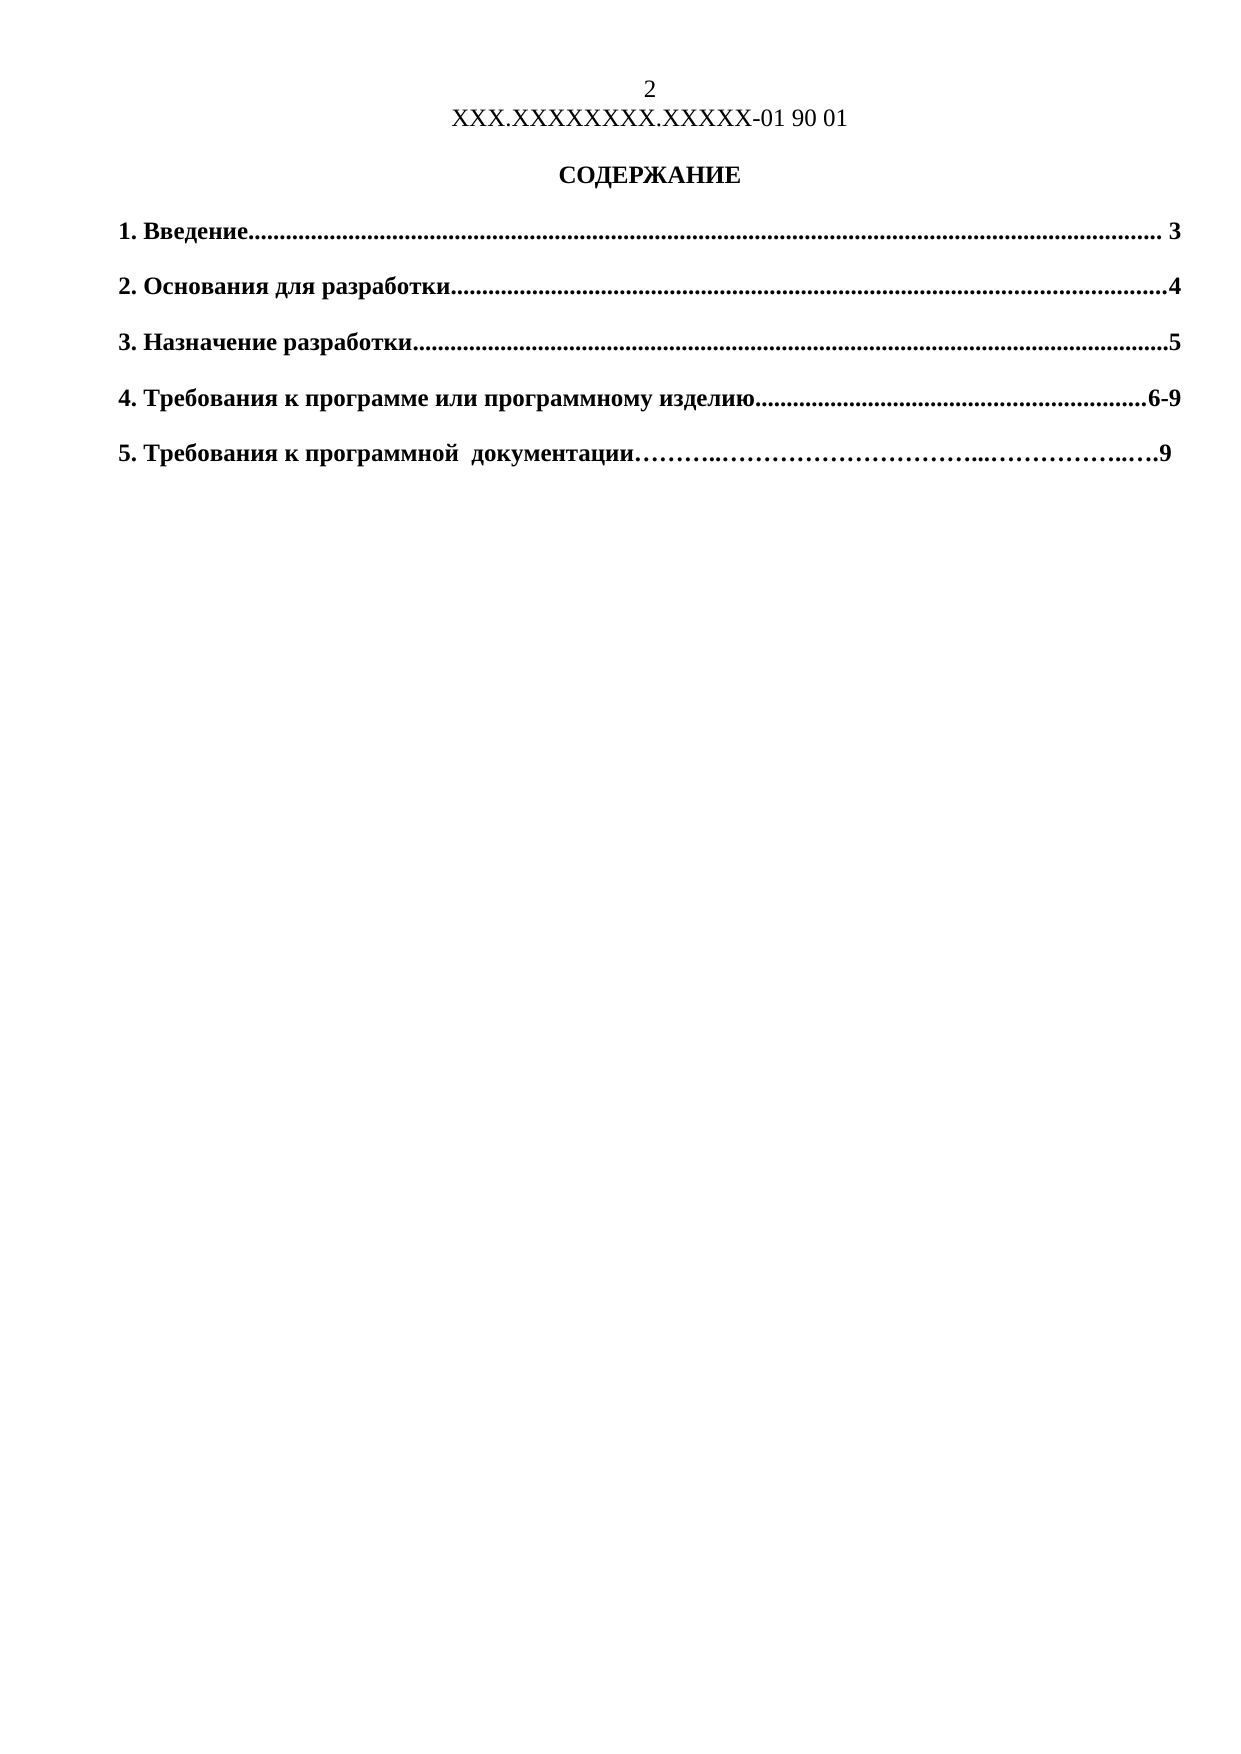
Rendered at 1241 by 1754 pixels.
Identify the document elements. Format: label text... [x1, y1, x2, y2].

text СОДЕРЖАНИЕ [118, 160, 1181, 189]
text 3. Назначение разработки 5 [412, 327, 1181, 356]
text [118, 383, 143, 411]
text 2. Основания для разработки 4 [451, 271, 1181, 300]
text 5. Требования к программной документации………..…………………………...……………..….9 [118, 438, 1181, 467]
text 1. Введение 3 [248, 216, 1181, 244]
text 4. Требования к программе или программному изделию 6-9 [755, 383, 1181, 411]
